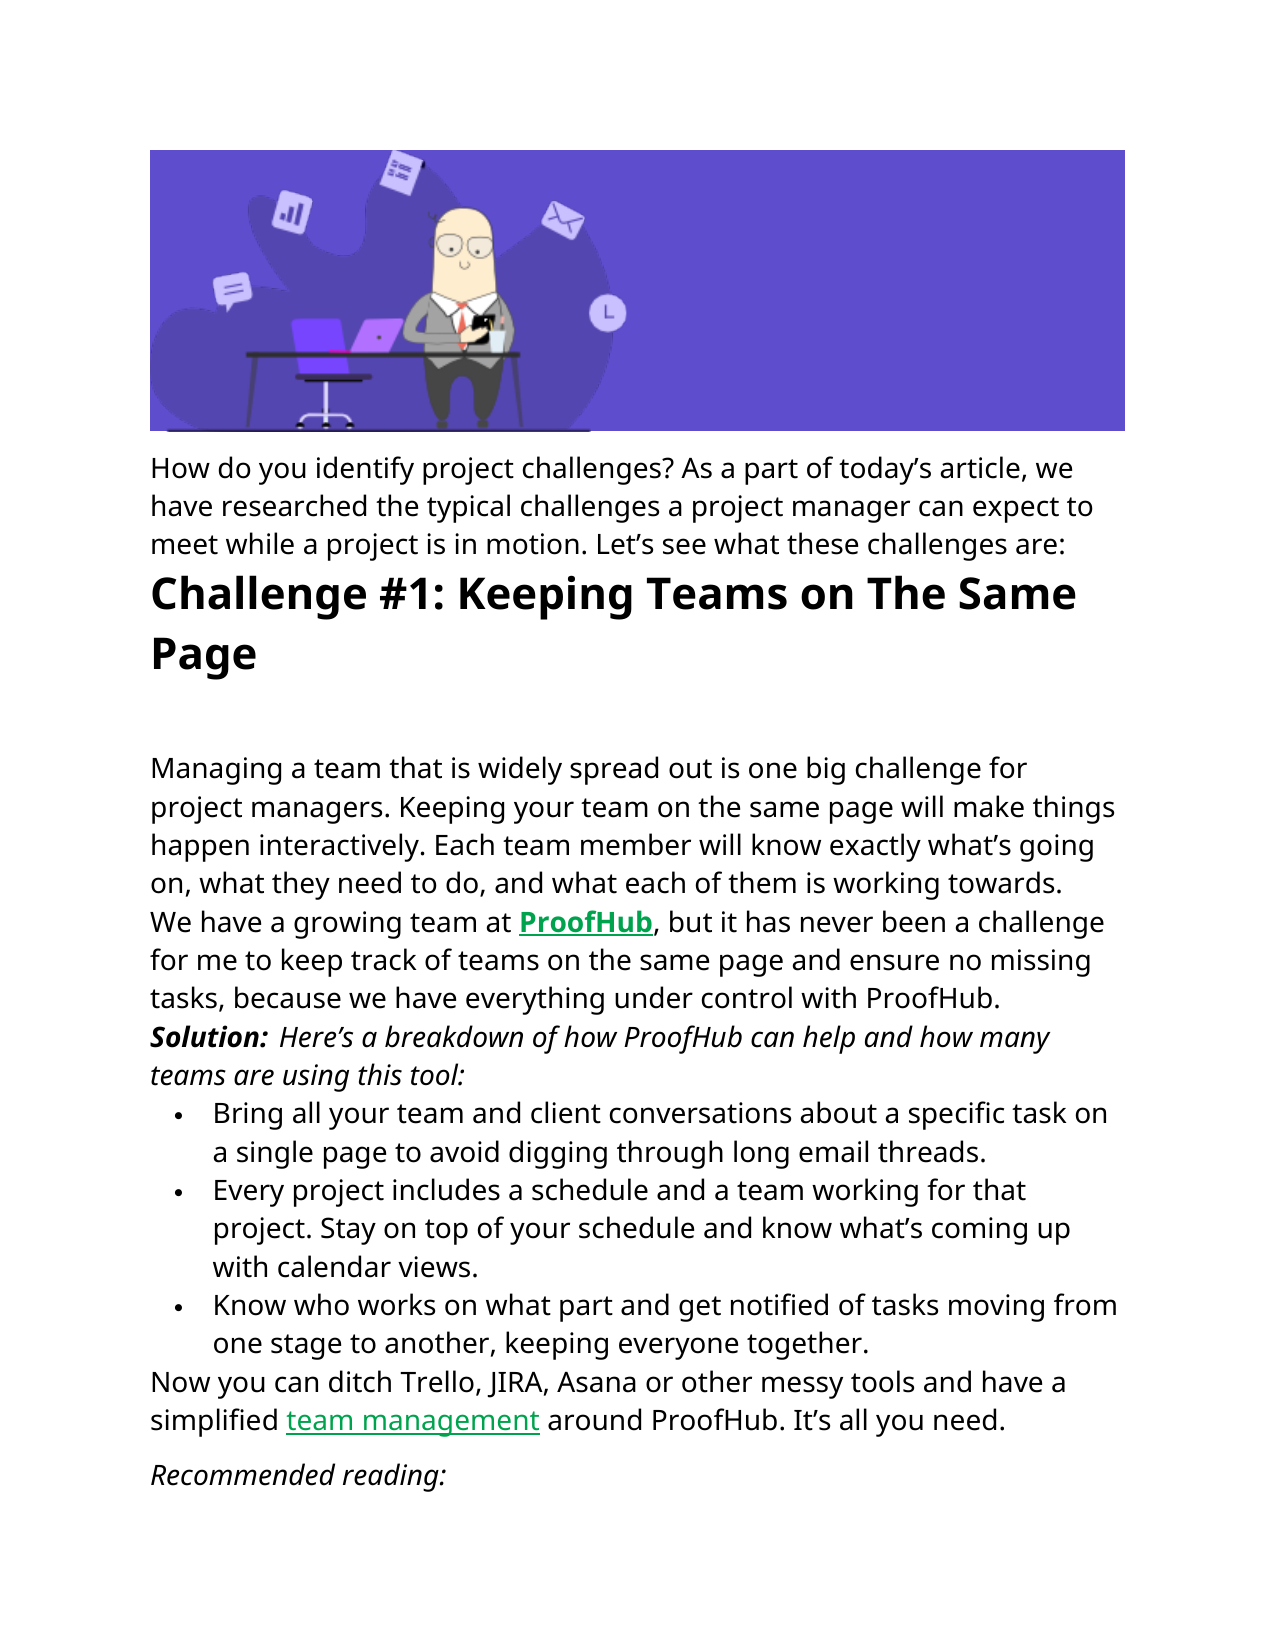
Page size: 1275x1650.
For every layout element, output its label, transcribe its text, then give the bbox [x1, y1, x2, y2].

picture [150, 150, 627, 432]
text Solution: Here’s a breakdown of how ProofHub can help and how many teams are using this tool: [150, 1017, 1125, 1093]
text Challenge #1: Keeping Teams on The Same Page [150, 563, 1125, 682]
list Every project includes a schedule and a team working for that project. Stay on top of your schedule and know what’s coming up with calendar views. [175, 1170, 1125, 1285]
list Know who works on what part and get notified of tasks moving from one stage to another, keeping everyone together. [175, 1285, 1125, 1362]
text Managing a team that is widely spread out is one big challenge for project managers. Keeping your team on the same page will make things happen interactively. Each team member will know exactly what’s going on, what they need to do, and what each of them is working towards. [150, 748, 1125, 902]
text We have a growing team at ProofHub, but it has never been a challenge for me to keep track of teams on the same page and ensure no missing tasks, because we have everything under control with ProofHub. [150, 902, 1125, 1017]
list Bring all your team and client conversations about a specific task on a single page to avoid digging through long email threads. [175, 1093, 1125, 1170]
text Now you can ditch Trello, JIRA, Asana or other messy tools and have a simplified team management around ProofHub. It’s all you need. [150, 1362, 1125, 1438]
text Recommended reading: [150, 1455, 1125, 1493]
text How do you identify project challenges? As a part of today’s article, we have researched the typical challenges a project manager can expect to meet while a project is in motion. Let’s see what these challenges are: [150, 448, 1125, 563]
